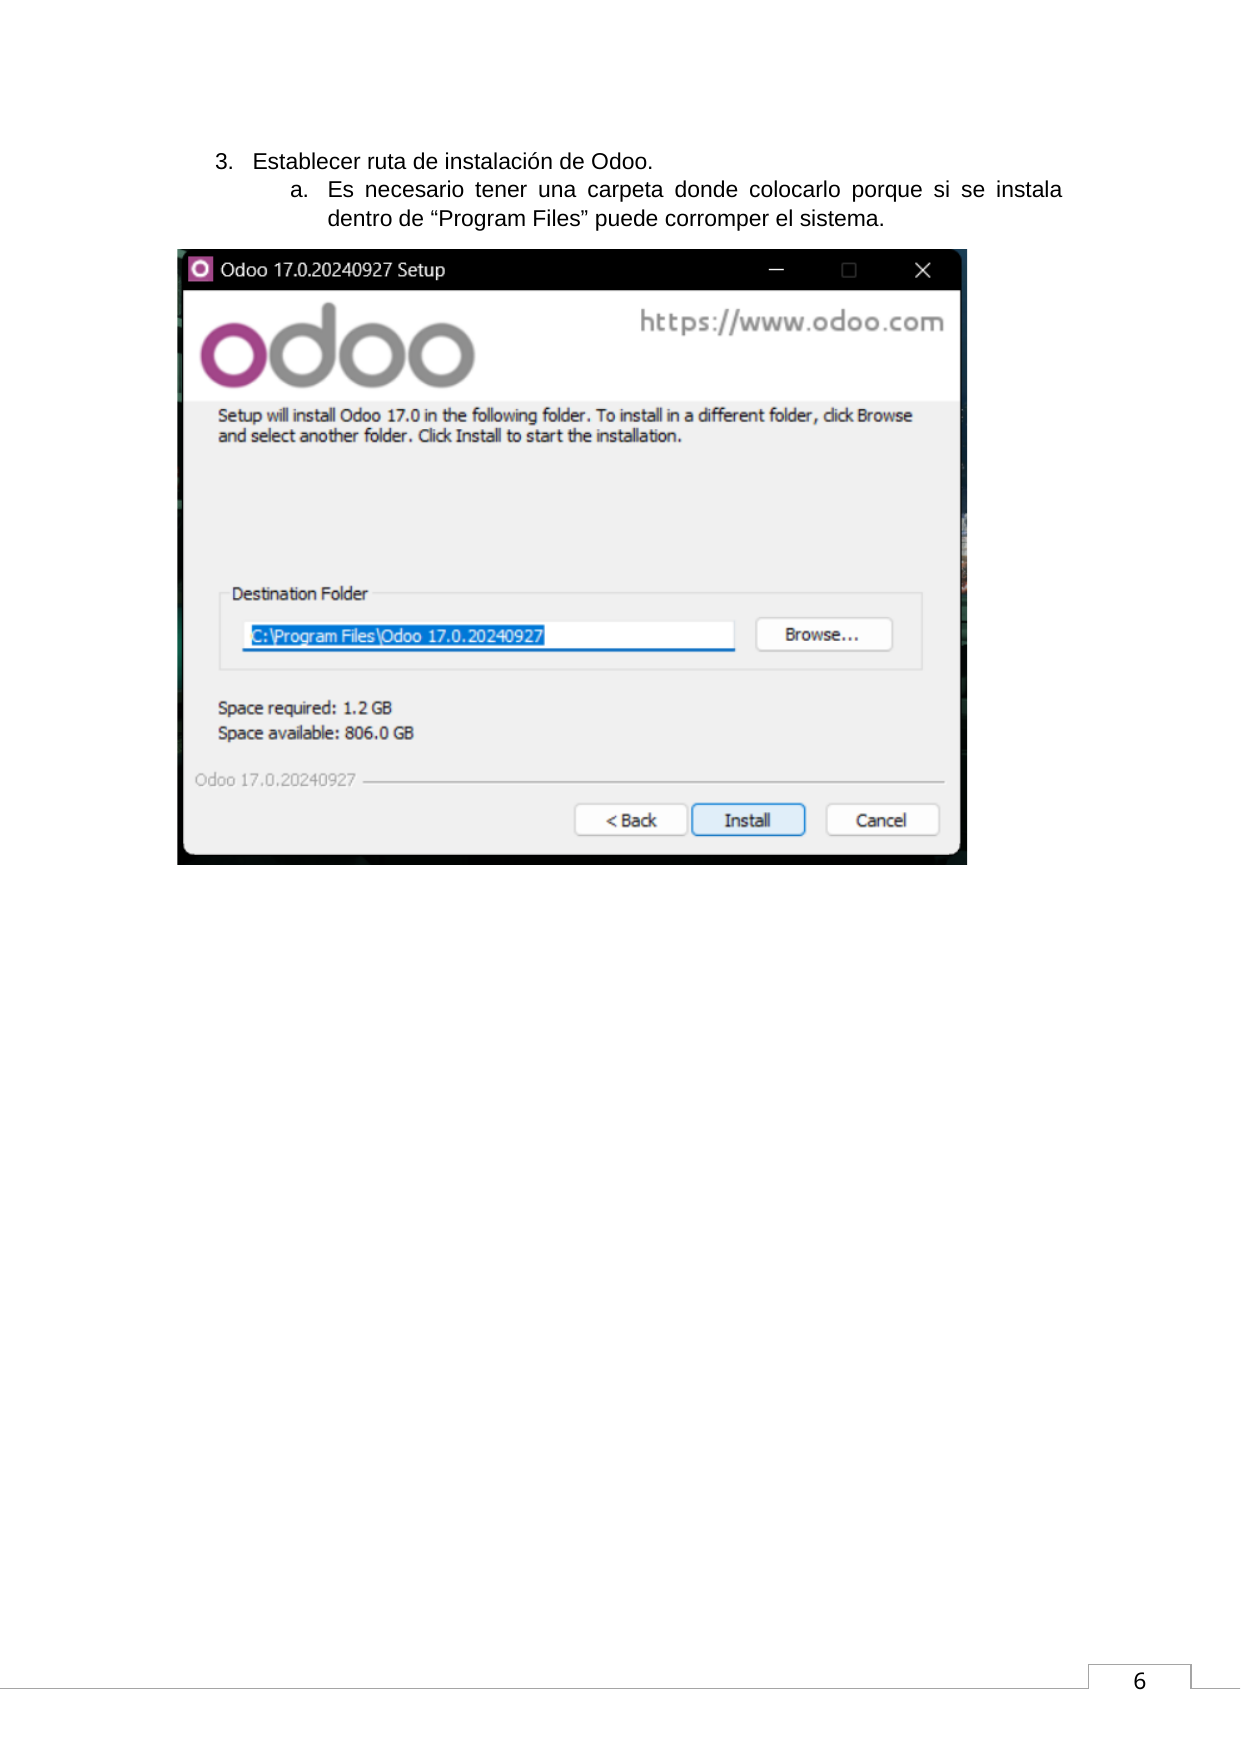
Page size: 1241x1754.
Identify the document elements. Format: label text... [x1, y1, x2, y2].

picture [177, 249, 968, 865]
list Es necesario tener una carpeta donde colocarlo porque si se instala dentro de “Program Files” puede corromper el sistema. [290, 176, 1063, 231]
list Establecer ruta de instalación de Odoo. [215, 148, 1063, 174]
